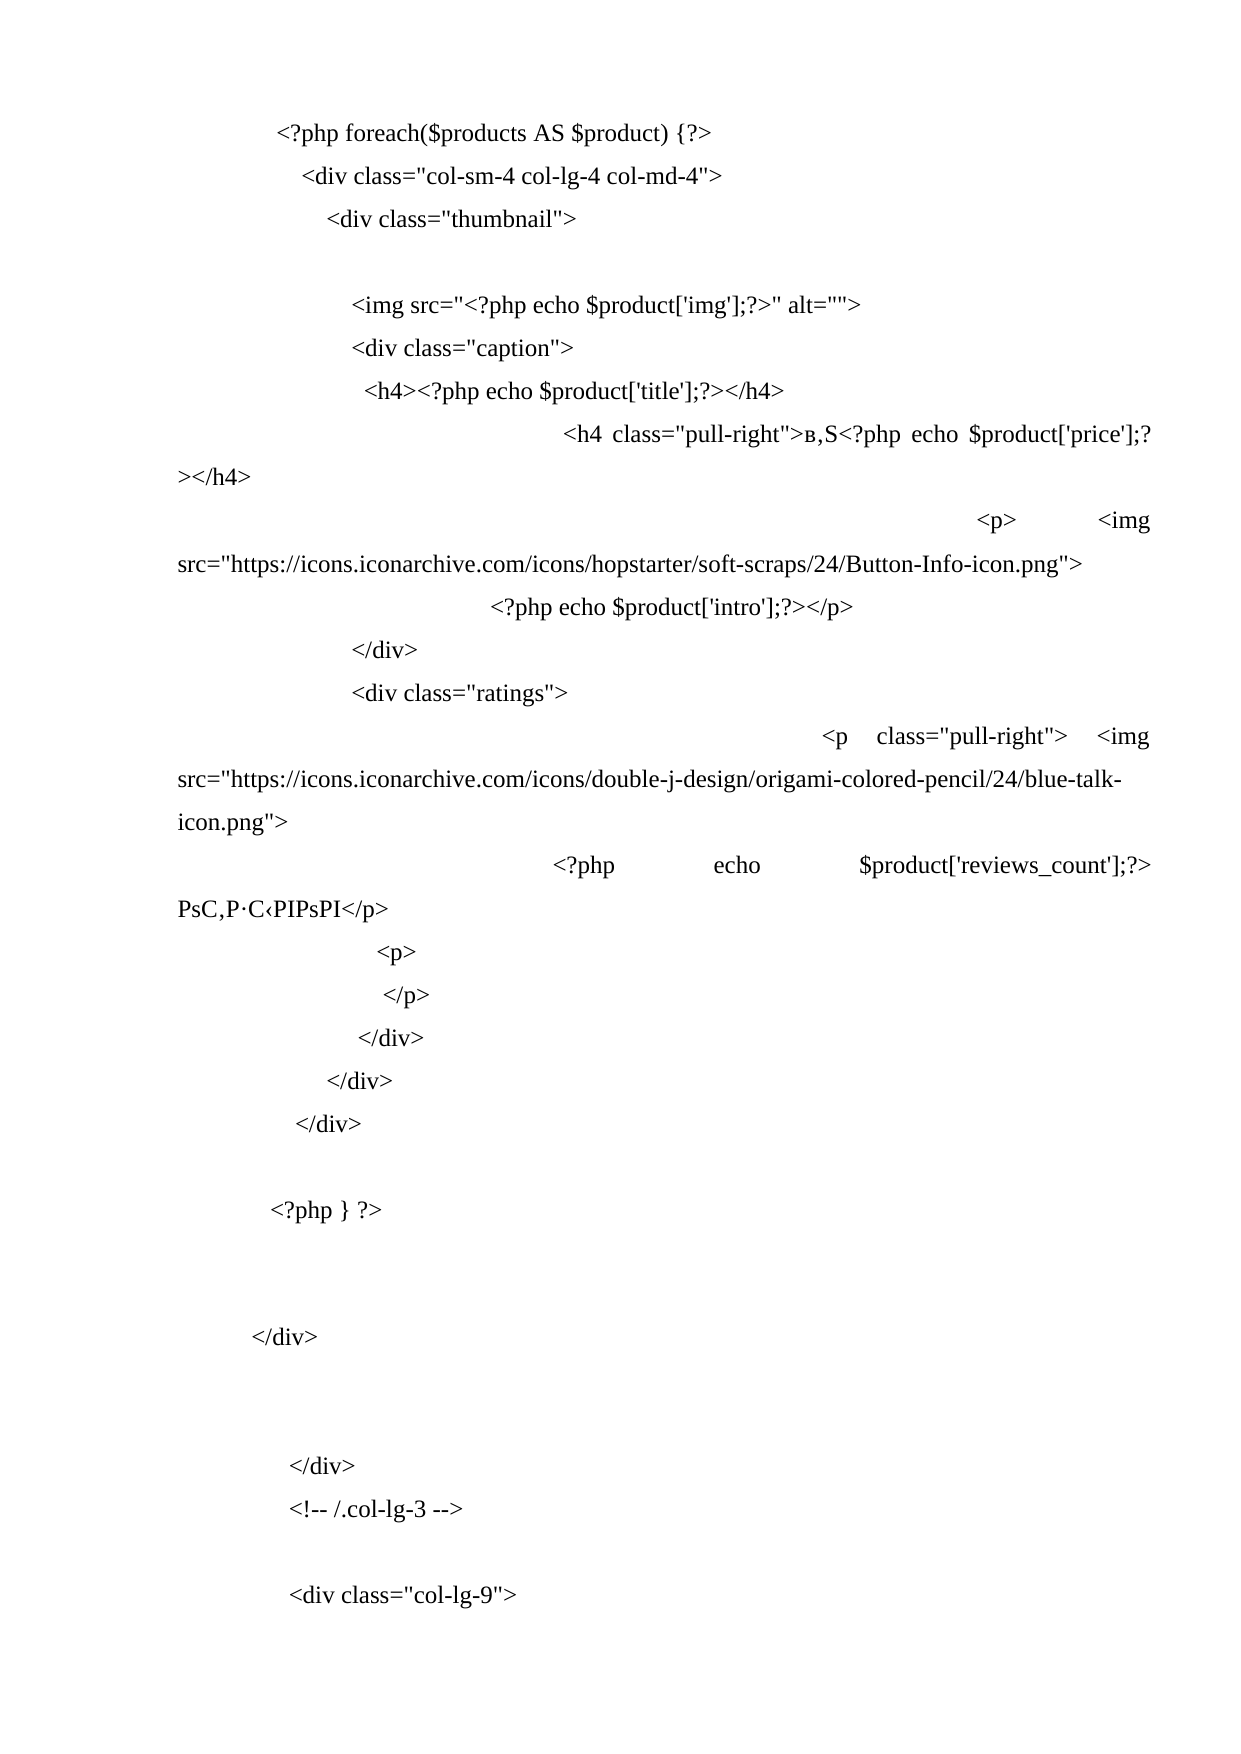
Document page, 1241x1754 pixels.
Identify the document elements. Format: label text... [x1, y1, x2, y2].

text <p> [177, 937, 1152, 966]
text <img src="<?php echo $product['img'];?>" alt=""> [177, 290, 1152, 319]
text <p class="pull-right"> <img src="https://icons.iconarchive.com/icons/double-j-design/origami-colored-pencil/24/blue-talk-icon.png"> [177, 721, 1152, 836]
text <div class="col-lg-9"> [177, 1581, 1152, 1609]
text <div class="thumbnail"> [177, 204, 1152, 233]
text <?php echo $product['intro'];?></p> [177, 592, 1152, 621]
text </div> [177, 1322, 1152, 1351]
text <p> <img src="https://icons.iconarchive.com/icons/hopstarter/soft-scraps/24/Button-Info-icon.png"> [177, 506, 1152, 577]
text </div> [177, 1066, 1152, 1095]
text </div> [177, 1023, 1152, 1052]
text </p> [177, 980, 1152, 1009]
text <?php } ?> [177, 1195, 1152, 1223]
text <h4 class="pull-right">в‚Ѕ<?php echo $product['price'];?></h4> [177, 419, 1152, 491]
text <!-- /.col-lg-3 --> [177, 1494, 1152, 1523]
text <div class="ratings"> [177, 678, 1152, 707]
text <h4><?php echo $product['title'];?></h4> [177, 376, 1152, 405]
text <?php foreach($products AS $product) {?> [177, 118, 1152, 147]
text </div> [177, 1109, 1152, 1138]
text </div> [177, 1451, 1152, 1480]
text <div class="caption"> [177, 333, 1152, 362]
text <div class="col-sm-4 col-lg-4 col-md-4"> [177, 161, 1152, 190]
text </div> [177, 635, 1152, 664]
text <?php echo $product['reviews_count'];?> РѕС‚Р·С‹РІРѕРІ</p> [177, 851, 1152, 922]
